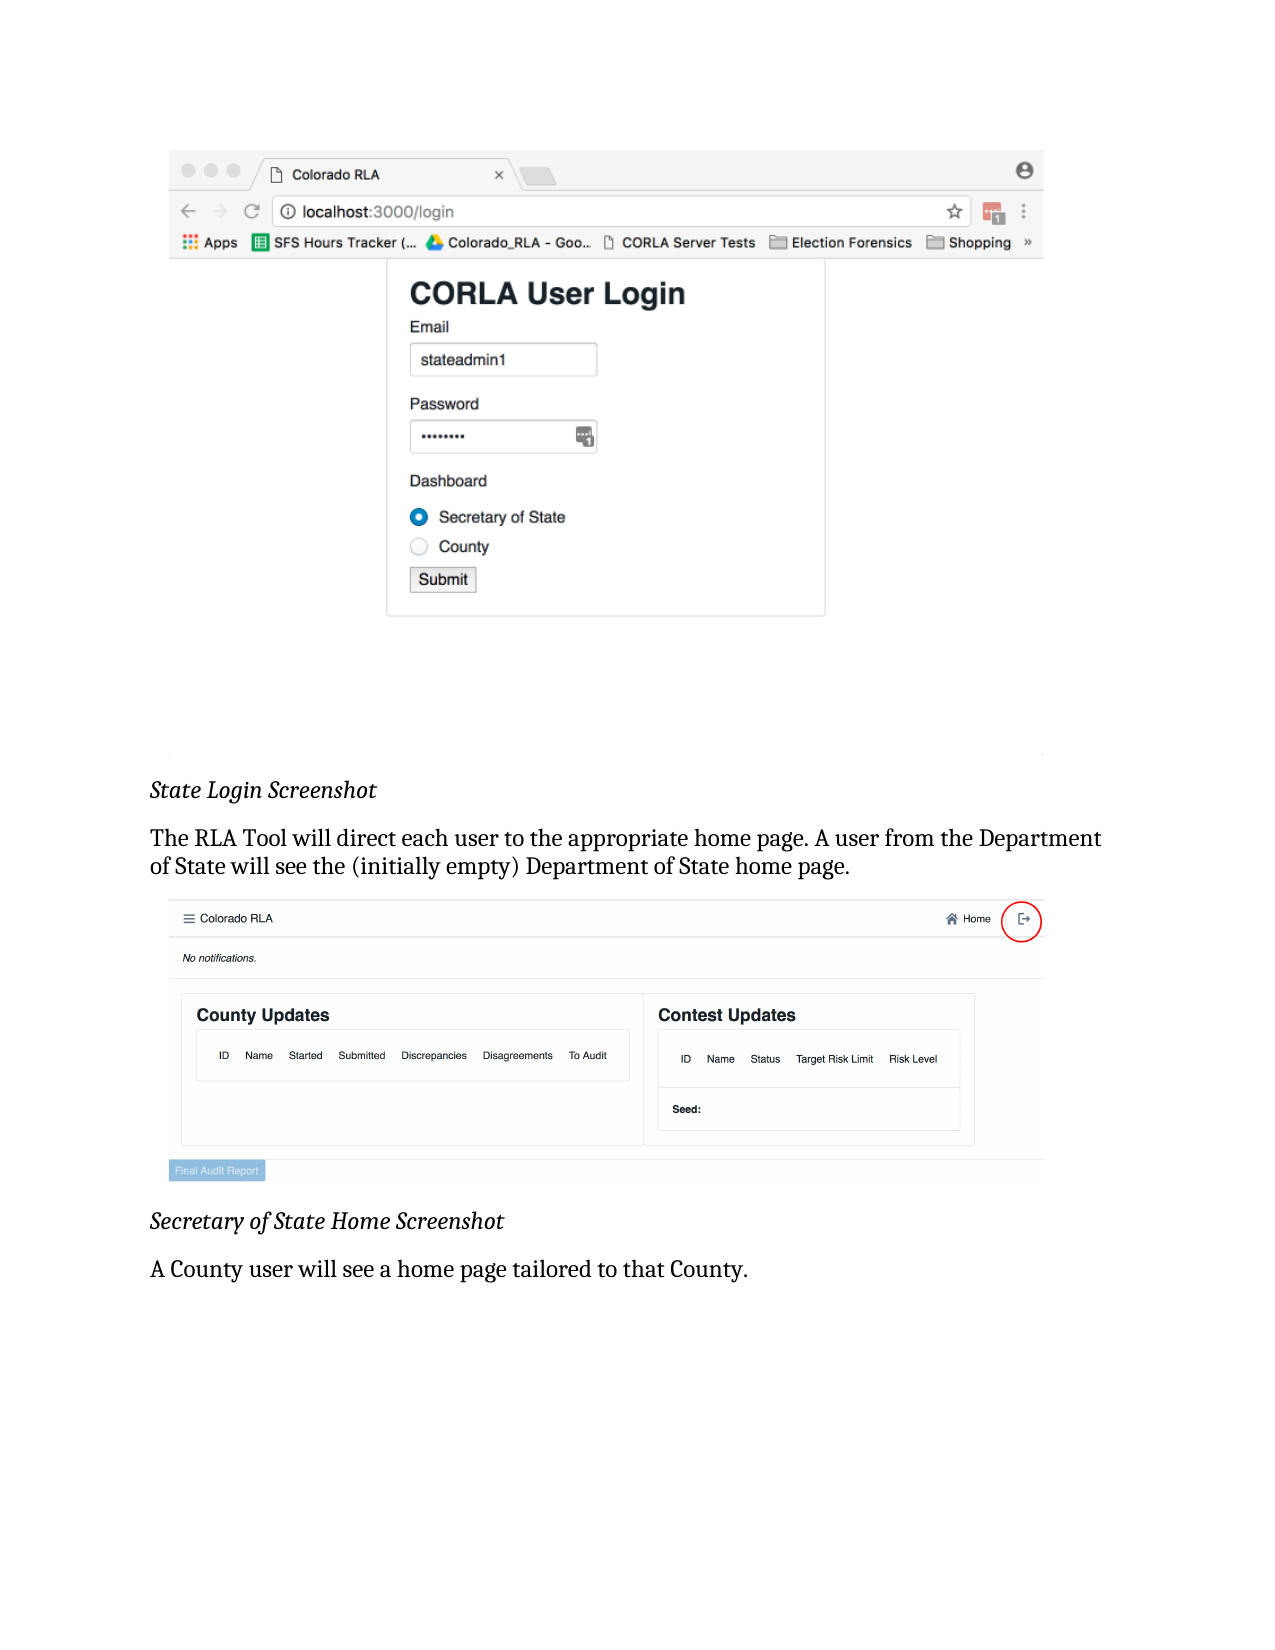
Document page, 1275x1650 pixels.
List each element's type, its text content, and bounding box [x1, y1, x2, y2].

text The RLA Tool will direct each user to the appropriate home page. A user from the Department of State will see the (initially empty) Department of State home page. [150, 823, 1125, 881]
picture [168, 150, 1044, 756]
text A County user will see a home page tailored to that County. [150, 1254, 1125, 1283]
text State Login Screenshot [150, 776, 1125, 805]
text Secretary of State Home Screenshot [150, 1207, 1125, 1236]
picture [168, 899, 1044, 1187]
